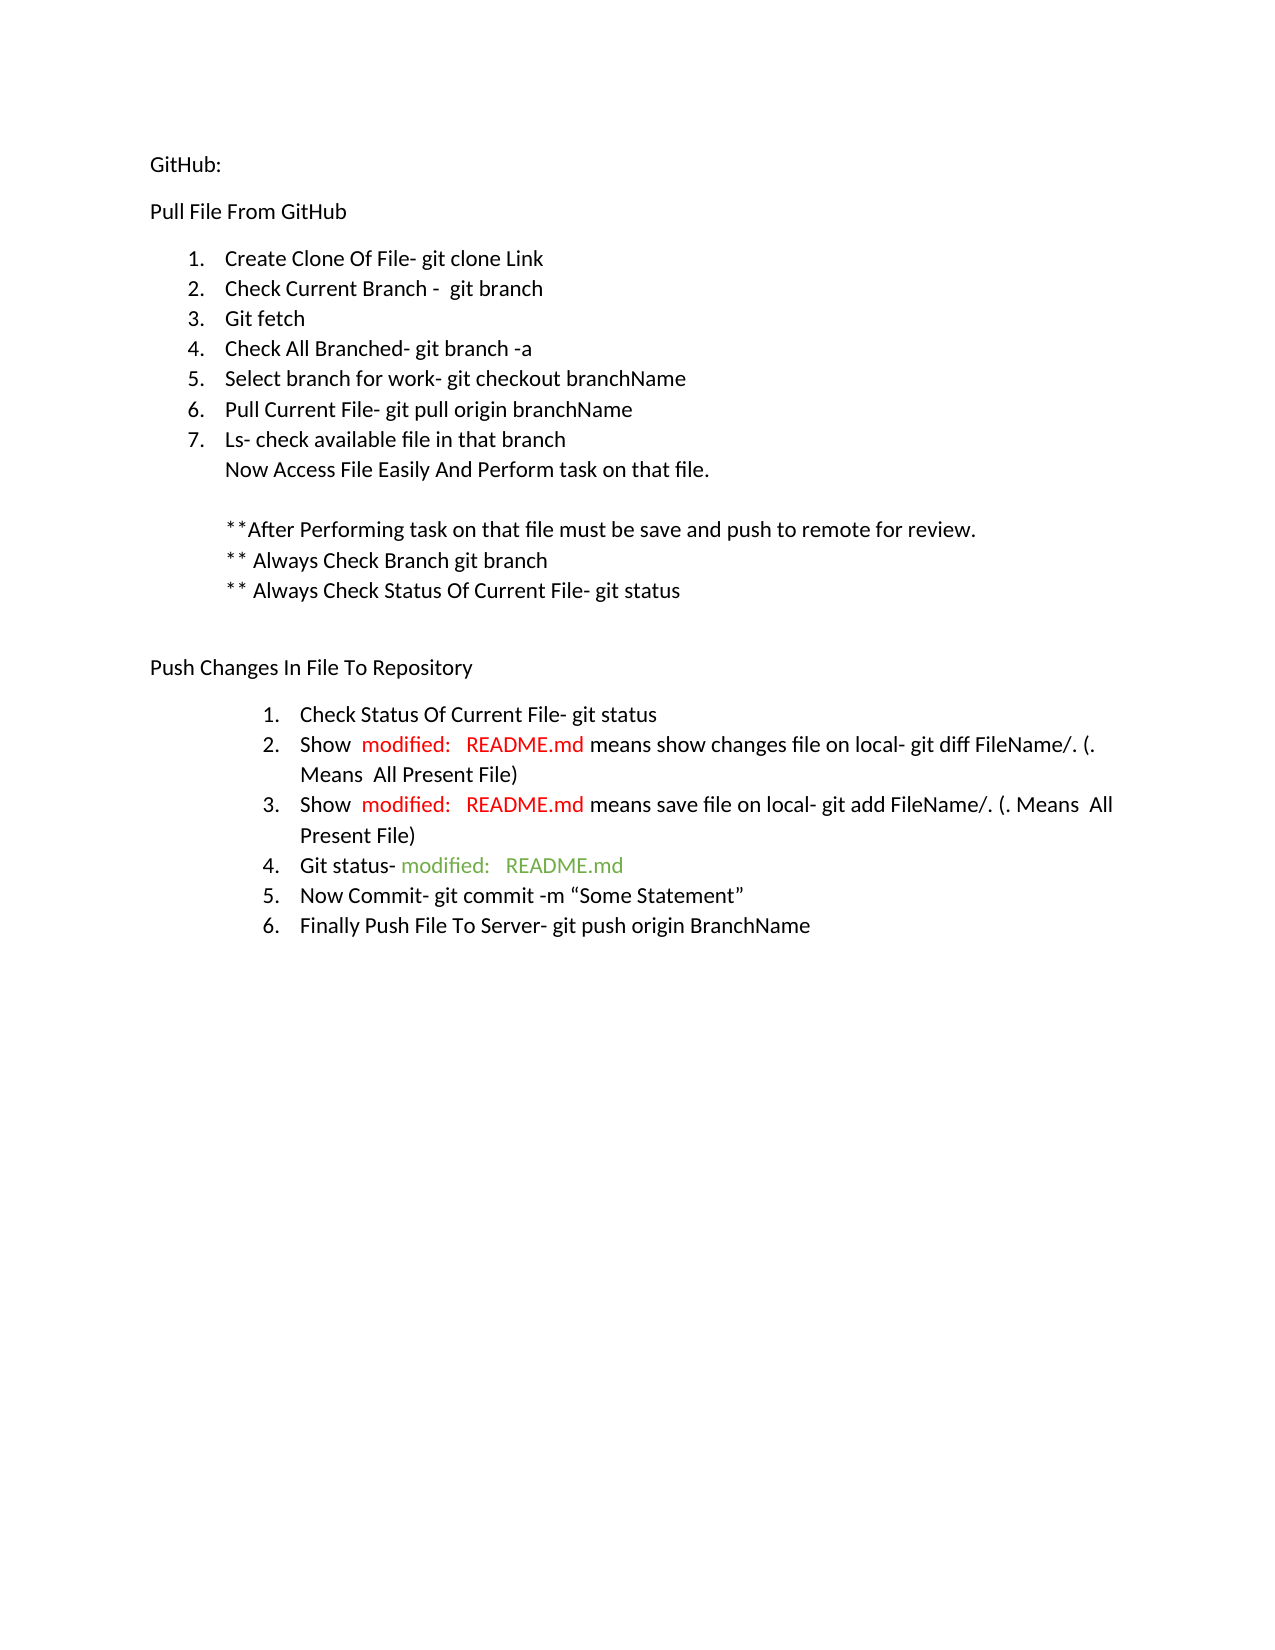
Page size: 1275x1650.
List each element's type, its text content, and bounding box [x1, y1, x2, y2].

list Git fetch [187, 304, 1125, 332]
list Check Status Of Current File- git status [262, 700, 1125, 728]
list ** Always Check Status Of Current File- git status [225, 576, 1125, 604]
list Check All Branched- git branch -a [187, 334, 1125, 362]
text Push Changes In File To Repository [150, 653, 1125, 681]
list ** Always Check Branch git branch [225, 546, 1125, 574]
text GitHub: [150, 150, 1125, 178]
list Show modified: README.md means show changes file on local- git diff FileName/. (. Means All Present File) [262, 730, 1125, 788]
list Select branch for work- git checkout branchName [187, 364, 1125, 393]
list Show modified: README.md means save file on local- git add FileName/. (. Means All Present File) [262, 791, 1125, 849]
list Ls- check available file in that branch [187, 425, 1125, 453]
list Create Clone Of File- git clone Link [187, 244, 1125, 272]
list Git status- modified: README.md [262, 851, 1125, 879]
list Pull Current File- git pull origin branchName [187, 395, 1125, 423]
list **After Performing task on that file must be save and push to remote for review. [225, 516, 1125, 544]
text Pull File From GitHub [150, 197, 1125, 225]
list Now Commit- git commit -m “Some Statement” [262, 881, 1125, 909]
list Finally Push File To Server- git push origin BranchName [262, 911, 1125, 939]
list Now Access File Easily And Perform task on that file. [225, 455, 1125, 483]
list Check Current Branch - git branch [187, 274, 1125, 302]
